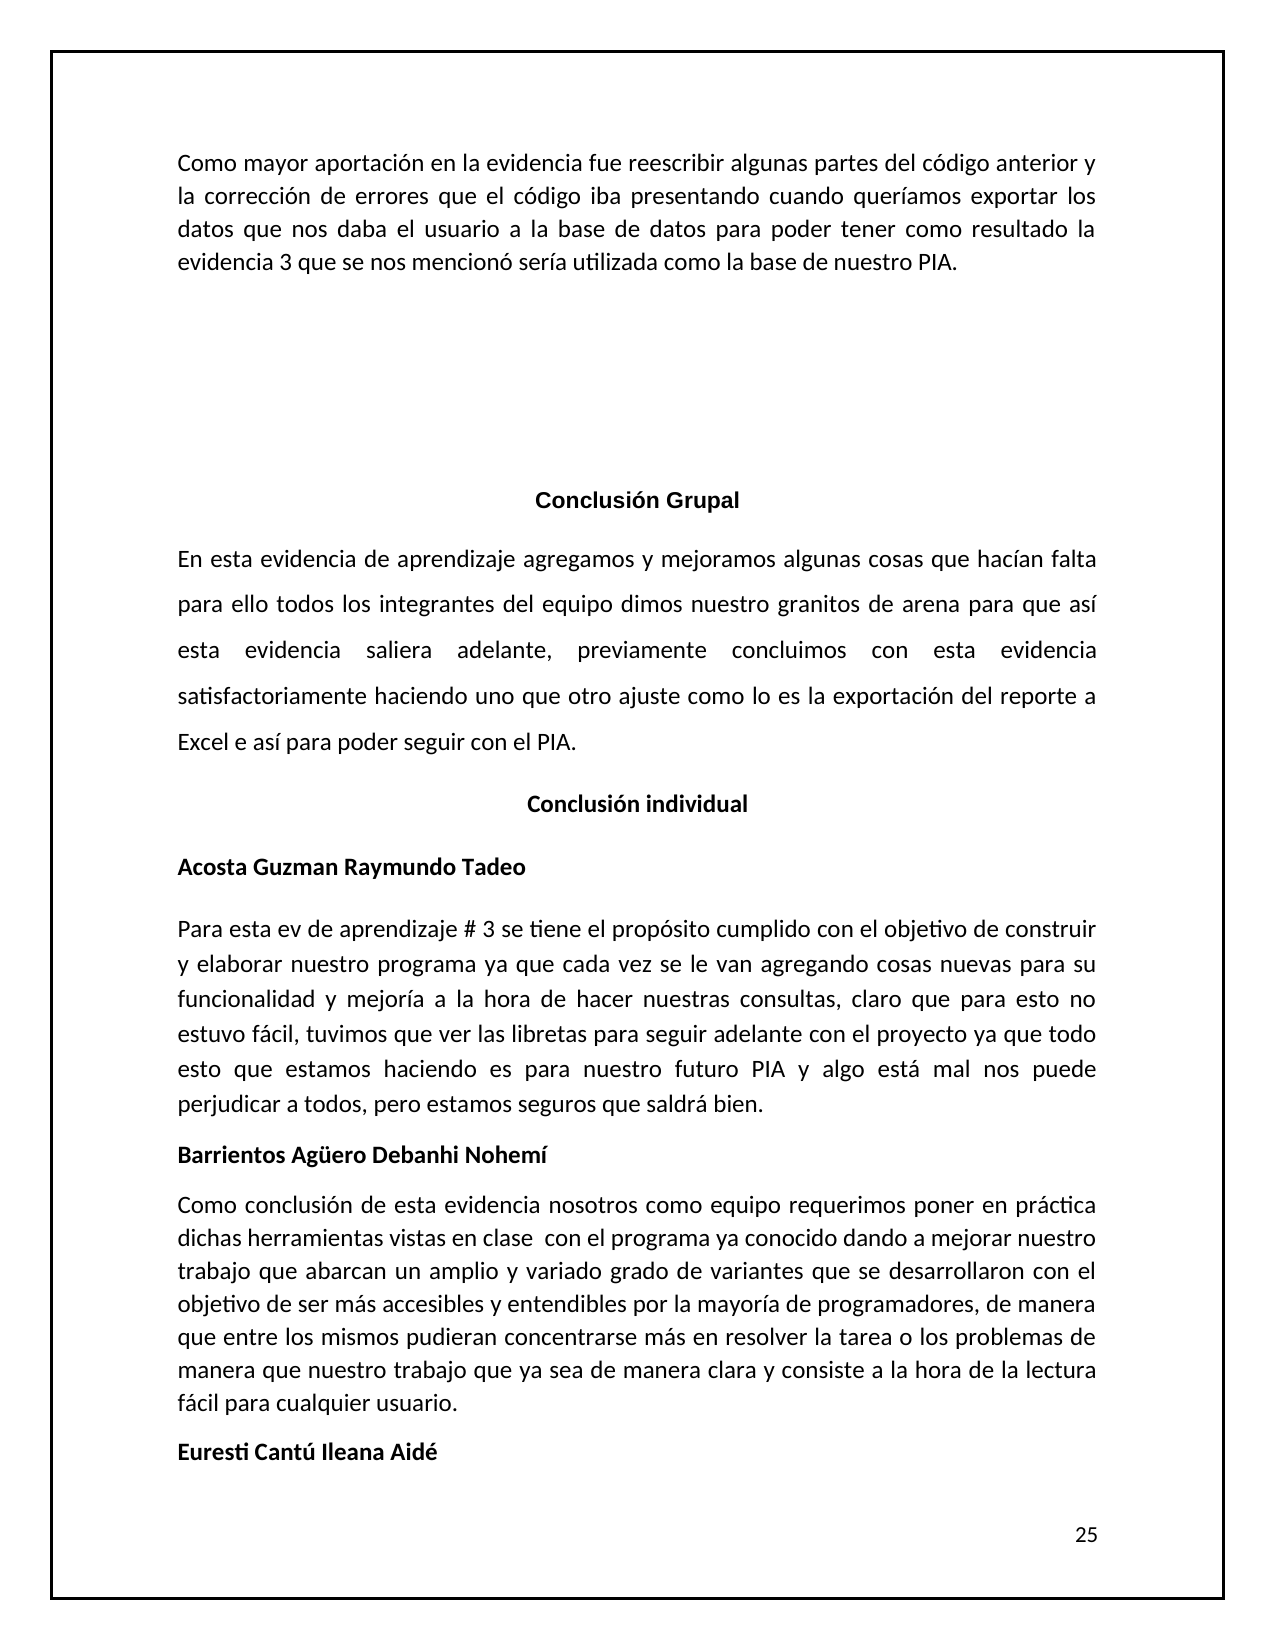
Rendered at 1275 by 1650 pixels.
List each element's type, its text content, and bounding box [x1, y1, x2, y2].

text Euresti Cantú Ileana Aidé [177, 1436, 1098, 1467]
text Barrientos Agüero Debanhi Nohemí [177, 1140, 1098, 1170]
text Para esta ev de aprendizaje # 3 se tiene el propósito cumplido con el objetivo de construir y elaborar nuestro programa ya que cada vez se le van agregando cosas nuevas para su funcionalidad y mejoría a la hora de hacer nuestras consultas, claro que para esto no estuvo fácil, tuvimos que ver las libretas para seguir adelante con el proyecto ya que todo esto que estamos haciendo es para nuestro futuro PIA y algo está mal nos puede perjudicar a todos, pero estamos seguros que saldrá bien. [177, 913, 1098, 1118]
text Acosta Guzman Raymundo Tadeo [177, 851, 1098, 881]
text Como conclusión de esta evidencia nosotros como equipo requerimos poner en práctica dichas herramientas vistas en clase con el programa ya conocido dando a mejorar nuestro trabajo que abarcan un amplio y variado grado de variantes que se desarrollaron con el objetivo de ser más accesibles y entendibles por la mayoría de programadores, de manera que entre los mismos pudieran concentrarse más en resolver la tarea o los problemas de manera que nuestro trabajo que ya sea de manera clara y consiste a la hora de la lectura fácil para cualquier usuario. [177, 1189, 1098, 1417]
text Conclusión individual [177, 788, 1098, 819]
text Como mayor aportación en la evidencia fue reescribir algunas partes del código anterior y la corrección de errores que el código iba presentando cuando queríamos exportar los datos que nos daba el usuario a la base de datos para poder tener como resultado la evidencia 3 que se nos mencionó sería utilizada como la base de nuestro PIA. [177, 148, 1098, 277]
text Conclusión Grupal [177, 487, 1098, 513]
text En esta evidencia de aprendizaje agregamos y mejoramos algunas cosas que hacían falta para ello todos los integrantes del equipo dimos nuestro granitos de arena para que así esta evidencia saliera adelante, previamente concluimos con esta evidencia satisfactoriamente haciendo uno que otro ajuste como lo es la exportación del reporte a Excel e así para poder seguir con el PIA. [177, 543, 1098, 756]
